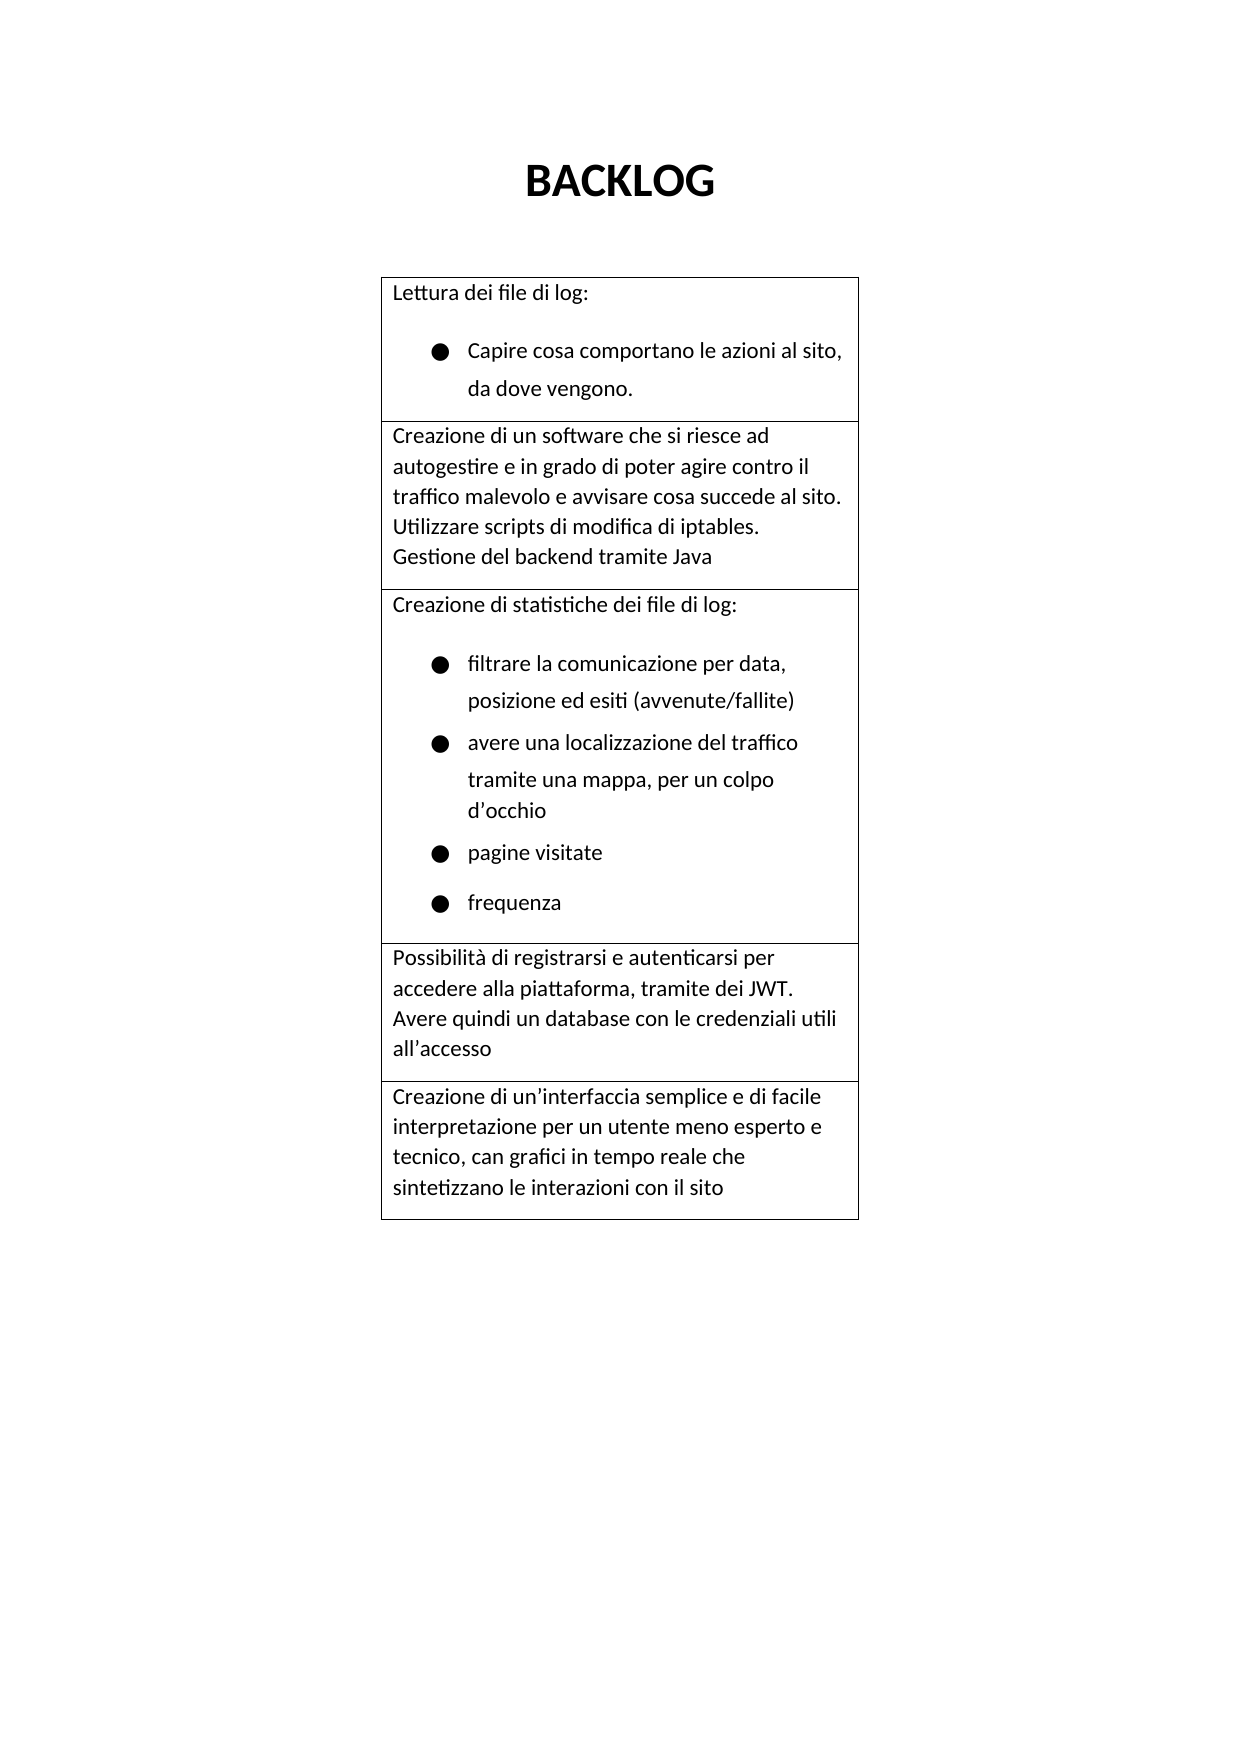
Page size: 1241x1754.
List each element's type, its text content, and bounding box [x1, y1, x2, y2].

table_cell Creazione di un software che si riesce ad autogestire e in grado di poter agire contro il traffico malevolo e avvisare cosa succede al sito. Utilizzare scripts di modifica di iptables. Gestione del backend tramite Java [382, 422, 858, 589]
table_header Lettura dei file di log: Capire cosa comportano le azioni al sito, da dove vengono. [382, 278, 858, 421]
table_cell Possibilità di registrarsi e autenticarsi per accedere alla piattaforma, tramite dei JWT. Avere quindi un database con le credenziali utili all’accesso [382, 944, 858, 1081]
table_cell Creazione di un’interfaccia semplice e di facile interpretazione per un utente meno esperto e tecnico, can grafici in tempo reale che sintetizzano le interazioni con il sito [382, 1082, 858, 1219]
text BACKLOG [150, 150, 1090, 208]
table_cell Creazione di statistiche dei file di log: filtrare la comunicazione per data, posizione ed esiti (avvenute/fallite) avere una localizzazione del traffico tramite una mappa, per un colpo d’occhio pagine visitate frequenza [382, 590, 858, 942]
